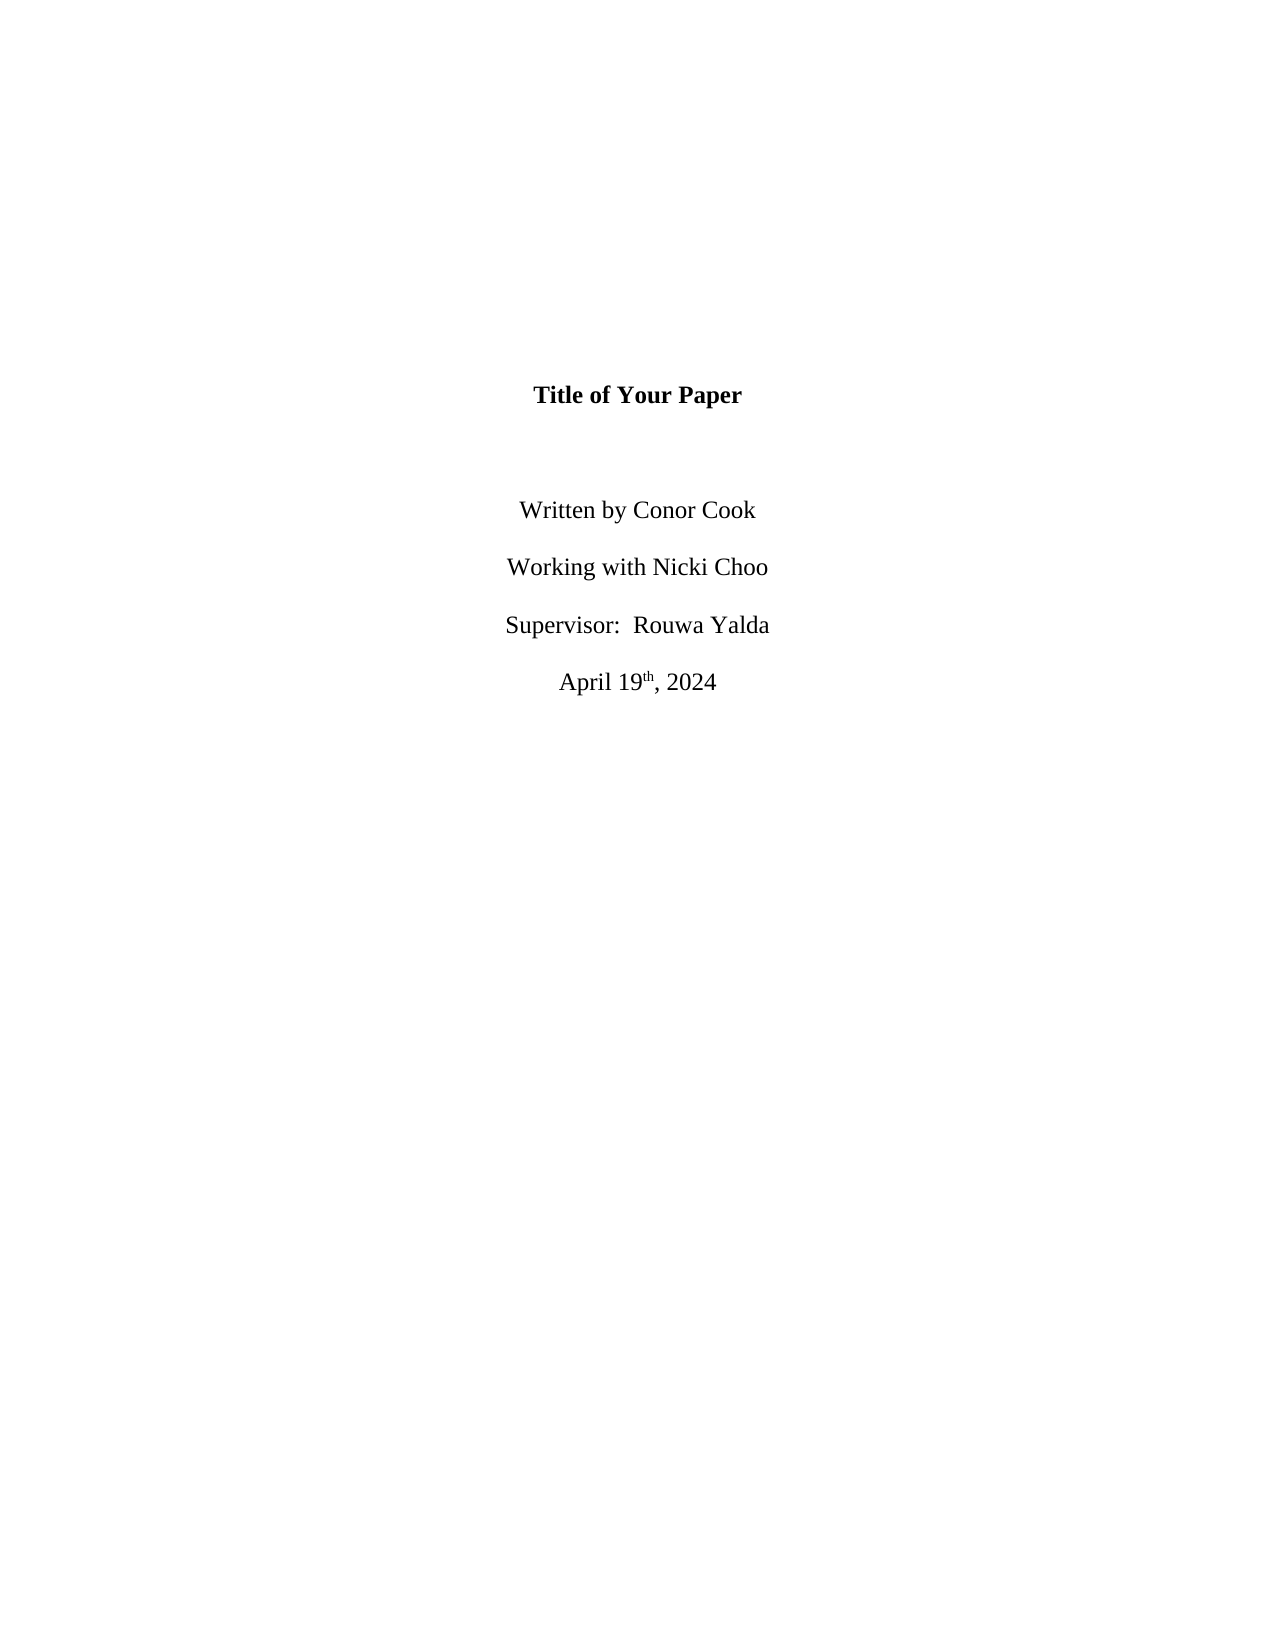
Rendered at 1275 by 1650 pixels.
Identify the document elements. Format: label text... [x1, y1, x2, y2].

text Supervisor: Rouwa Yalda [150, 610, 1125, 639]
title Title of Your Paper [150, 380, 1125, 409]
text April 19th, 2024 [150, 667, 1125, 696]
text Working with Nicki Choo [150, 552, 1125, 581]
text Written by Conor Cook [150, 495, 1125, 524]
